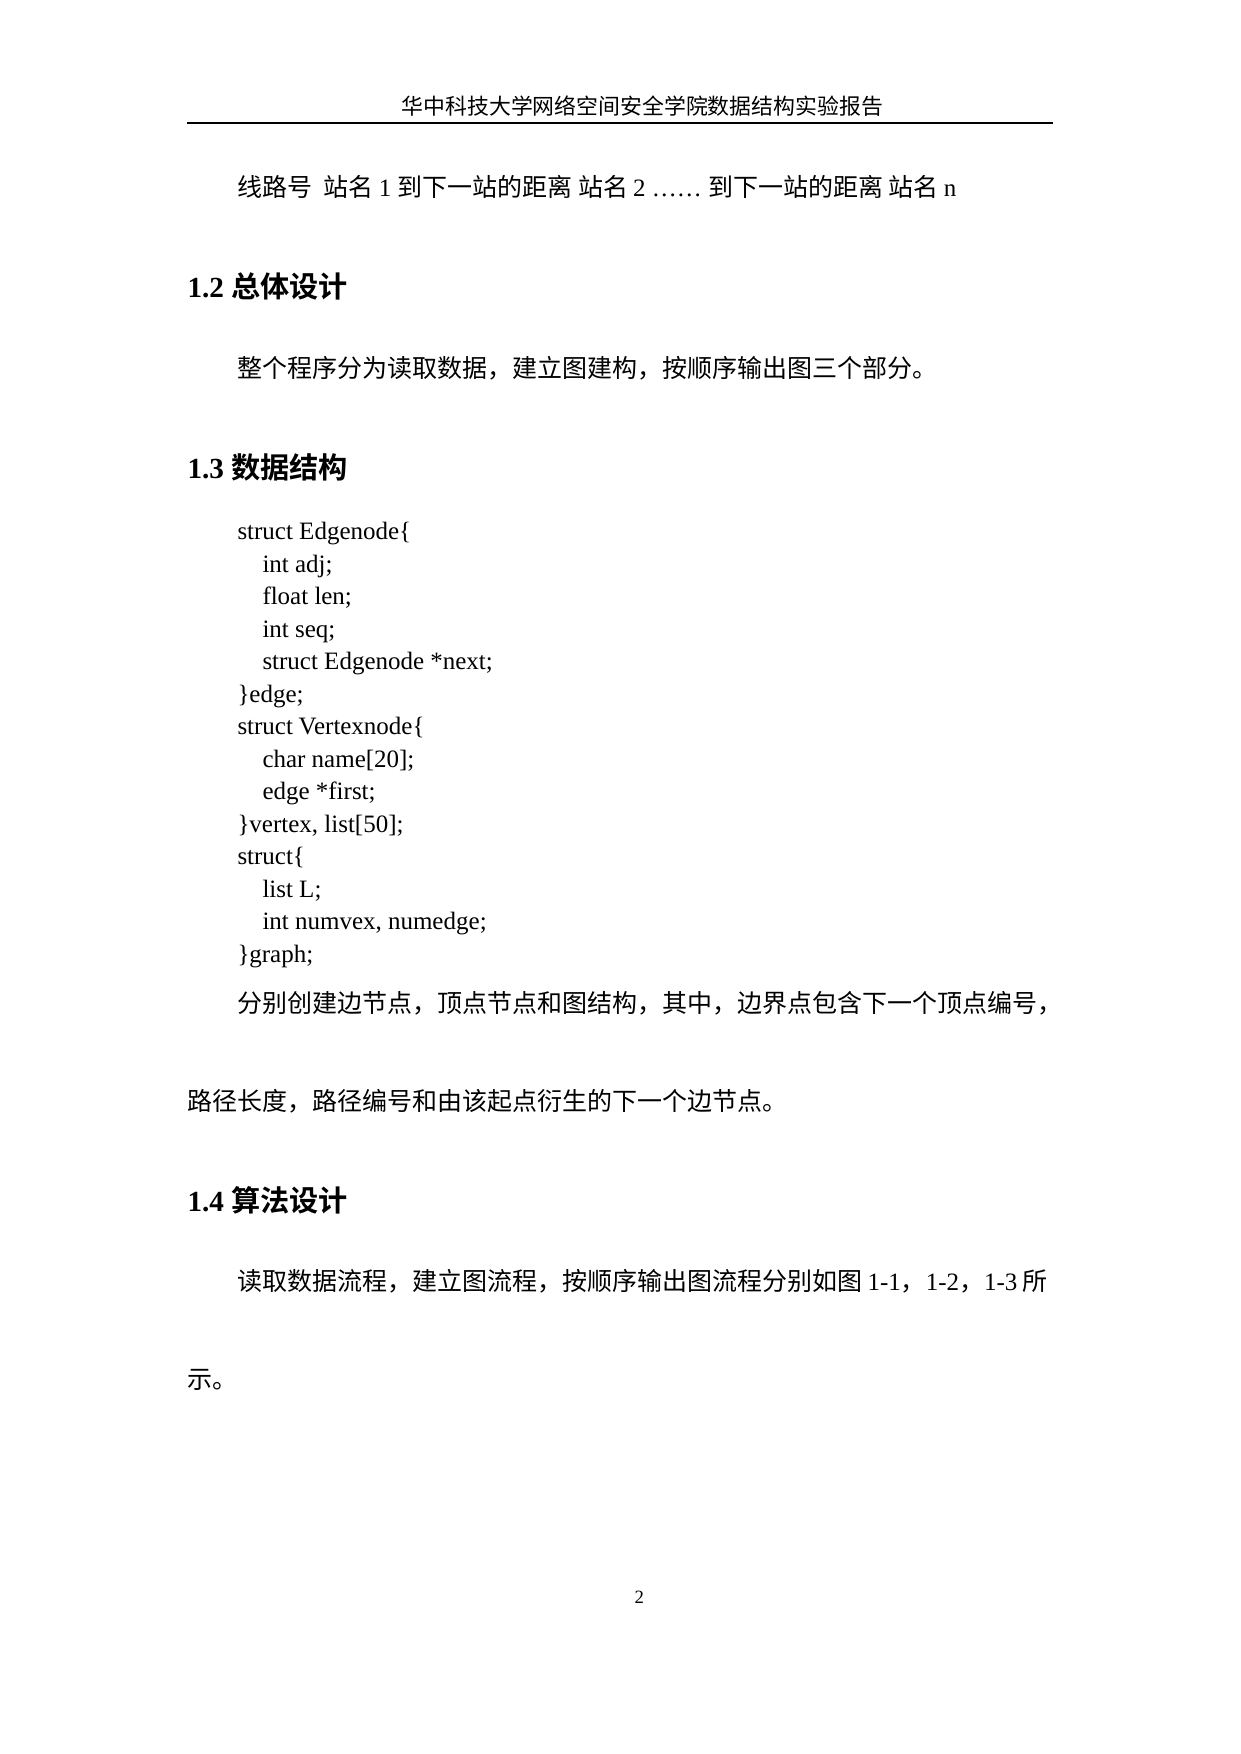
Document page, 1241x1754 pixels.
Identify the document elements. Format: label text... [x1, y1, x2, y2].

text 读取数据流程，建立图流程，按顺序输出图流程分别如图1-1，1-2，1-3所示。 [187, 1247, 1053, 1410]
text }edge; [187, 677, 1053, 709]
text char name[20]; [187, 742, 1053, 774]
text struct Vertexnode{ [187, 709, 1053, 742]
text 分别创建边节点，顶点节点和图结构，其中，边界点包含下一个顶点编号，路径长度，路径编号和由该起点衍生的下一个边节点。 [187, 969, 1053, 1132]
text struct Edgenode *next; [187, 644, 1053, 677]
text edge *first; [187, 774, 1053, 807]
text float len; [187, 579, 1053, 612]
text 线路号 站名1 到下一站的距离 站名2 …… 到下一站的距离 站名n [187, 153, 1053, 218]
text int adj; [187, 547, 1053, 579]
text }vertex, list[50]; [187, 807, 1053, 839]
text int numvex, numedge; [187, 904, 1053, 937]
subtitle 1.4 算法设计 [187, 1166, 1053, 1231]
text struct{ [187, 839, 1053, 872]
text list L; [187, 872, 1053, 904]
text int seq; [187, 612, 1053, 644]
text struct Edgenode{ [187, 514, 1053, 547]
text 整个程序分为读取数据，建立图建构，按顺序输出图三个部分。 [187, 334, 1053, 399]
subtitle 1.3 数据结构 [187, 433, 1053, 498]
subtitle 1.2 总体设计 [187, 252, 1053, 317]
text }graph; [187, 937, 1053, 969]
